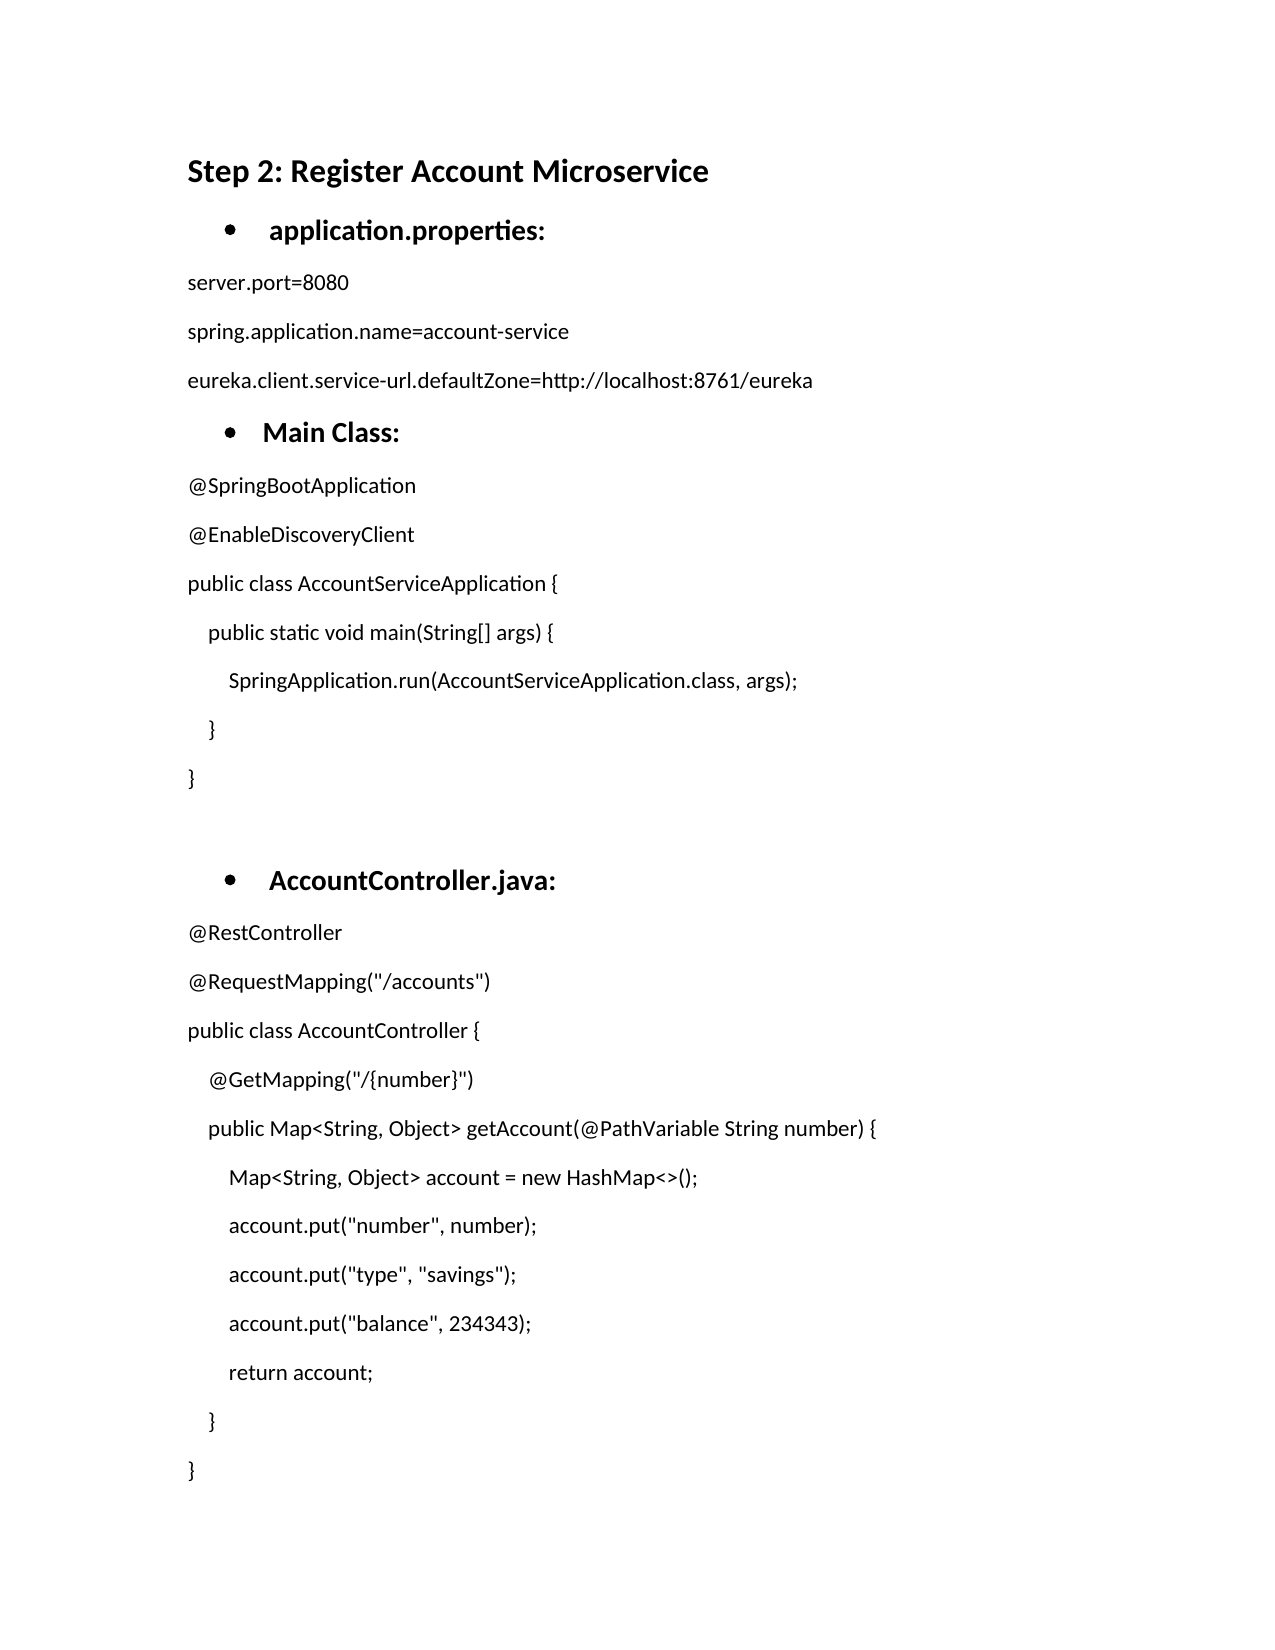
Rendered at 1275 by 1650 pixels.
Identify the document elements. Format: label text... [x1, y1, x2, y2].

text Step 2: Register Account Microservice [187, 150, 1087, 191]
list Main Class: [225, 414, 1087, 450]
text account.put("number", number); [187, 1211, 1087, 1239]
text account.put("type", "savings"); [187, 1260, 1087, 1288]
text return account; [187, 1358, 1087, 1386]
text spring.application.name=account-service [187, 317, 1087, 345]
text @SpringBootApplication [187, 471, 1087, 499]
text SpringApplication.run(AccountServiceApplication.class, args); [187, 666, 1087, 694]
text } [187, 1456, 1087, 1484]
text public class AccountServiceApplication { [187, 569, 1087, 597]
text @RestController [187, 918, 1087, 946]
text public class AccountController { [187, 1016, 1087, 1044]
text account.put("balance", 234343); [187, 1309, 1087, 1337]
text @EnableDiscoveryClient [187, 520, 1087, 548]
text @RequestMapping("/accounts") [187, 967, 1087, 995]
text } [187, 764, 1087, 792]
text Map<String, Object> account = new HashMap<>(); [187, 1163, 1087, 1191]
list AccountController.java: [225, 862, 1087, 897]
text eureka.client.service-url.defaultZone=http://localhost:8761/eureka [187, 366, 1087, 394]
list application.properties: [225, 212, 1087, 247]
text public static void main(String[] args) { [187, 618, 1087, 646]
text public Map<String, Object> getAccount(@PathVariable String number) { [187, 1114, 1087, 1142]
text @GetMapping("/{number}") [187, 1065, 1087, 1093]
text } [187, 715, 1087, 743]
text server.port=8080 [187, 268, 1087, 296]
text } [187, 1407, 1087, 1435]
